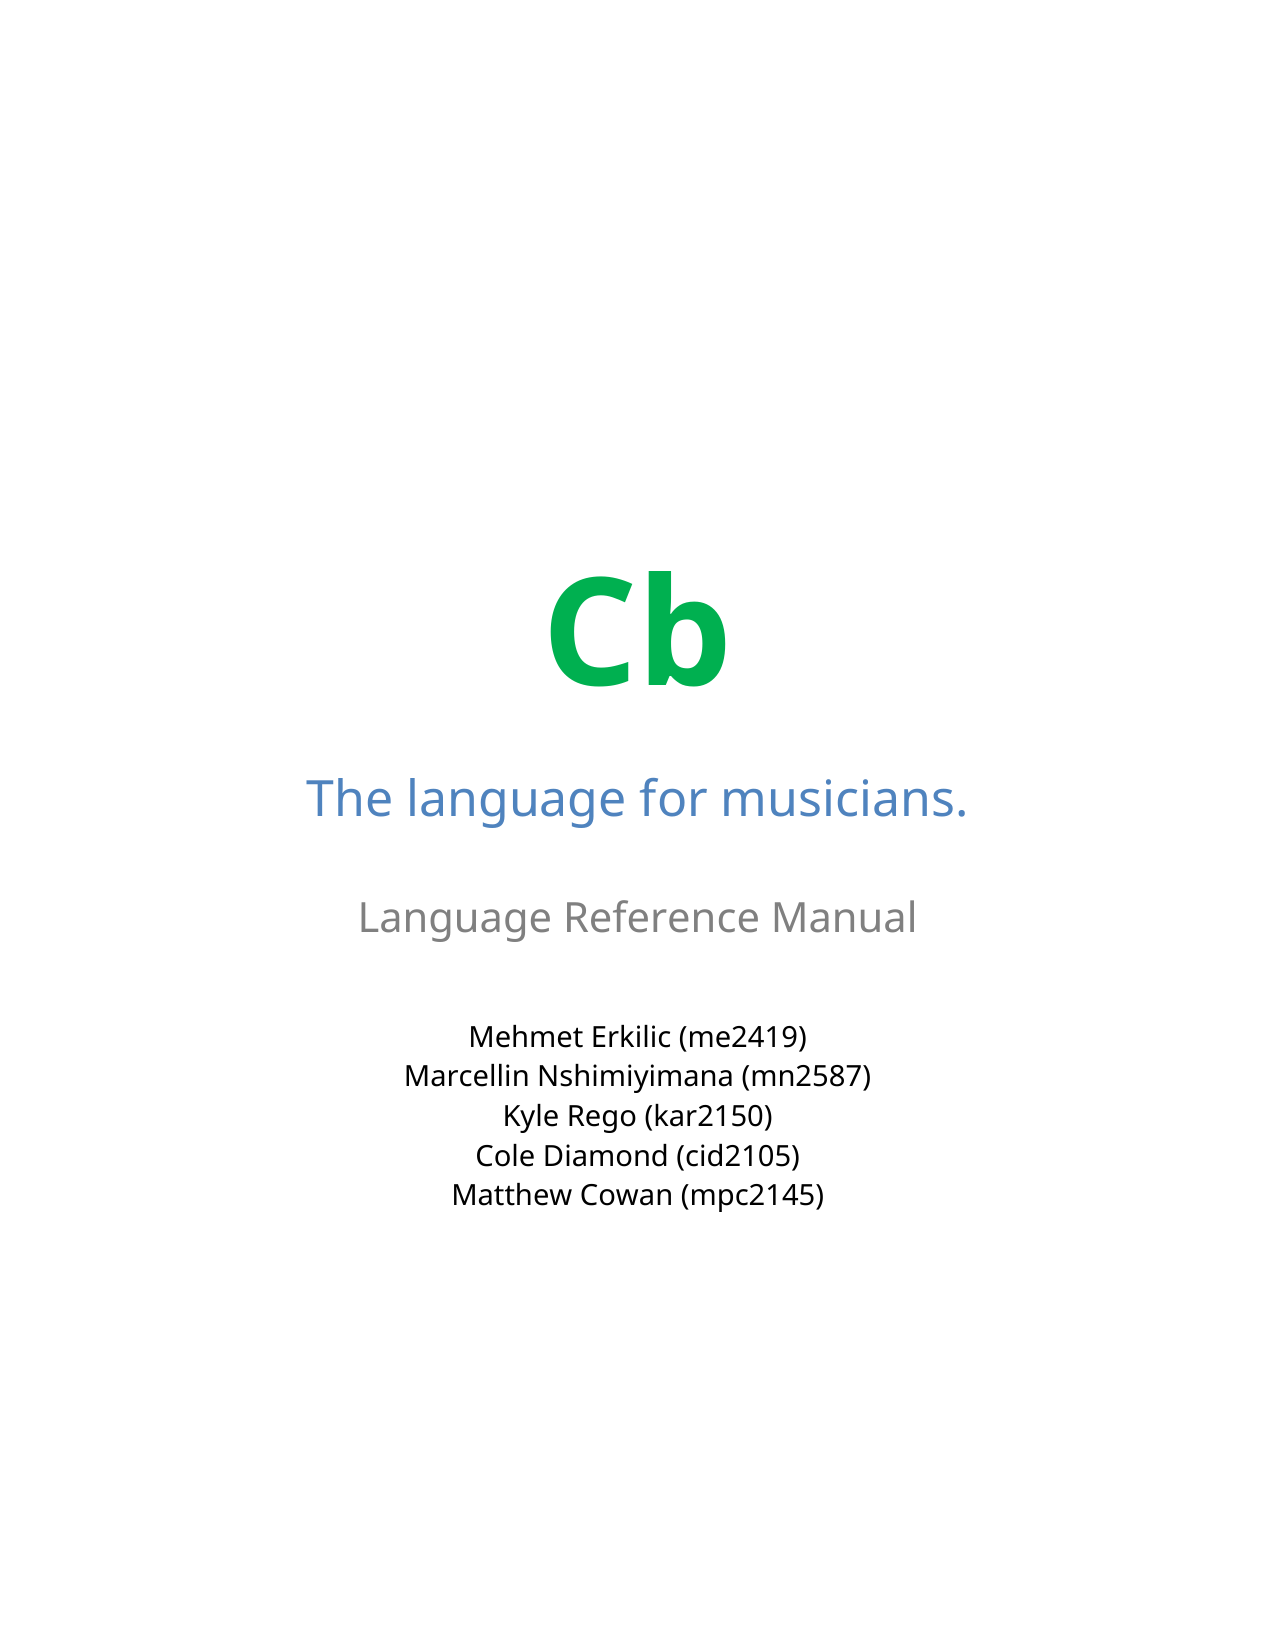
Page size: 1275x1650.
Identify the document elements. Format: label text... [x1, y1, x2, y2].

text Mehmet Erkilic (me2419) [187, 1016, 1087, 1056]
text Cb [187, 525, 1087, 729]
text Kyle Rego (kar2150) [187, 1095, 1087, 1135]
text Matthew Cowan (mpc2145) [187, 1175, 1087, 1214]
text The language for musicians. [187, 763, 1087, 831]
text Language Reference Manual [187, 888, 1087, 945]
text Marcellin Nshimiyimana (mn2587) [187, 1056, 1087, 1095]
text Cole Diamond (cid2105) [187, 1135, 1087, 1175]
